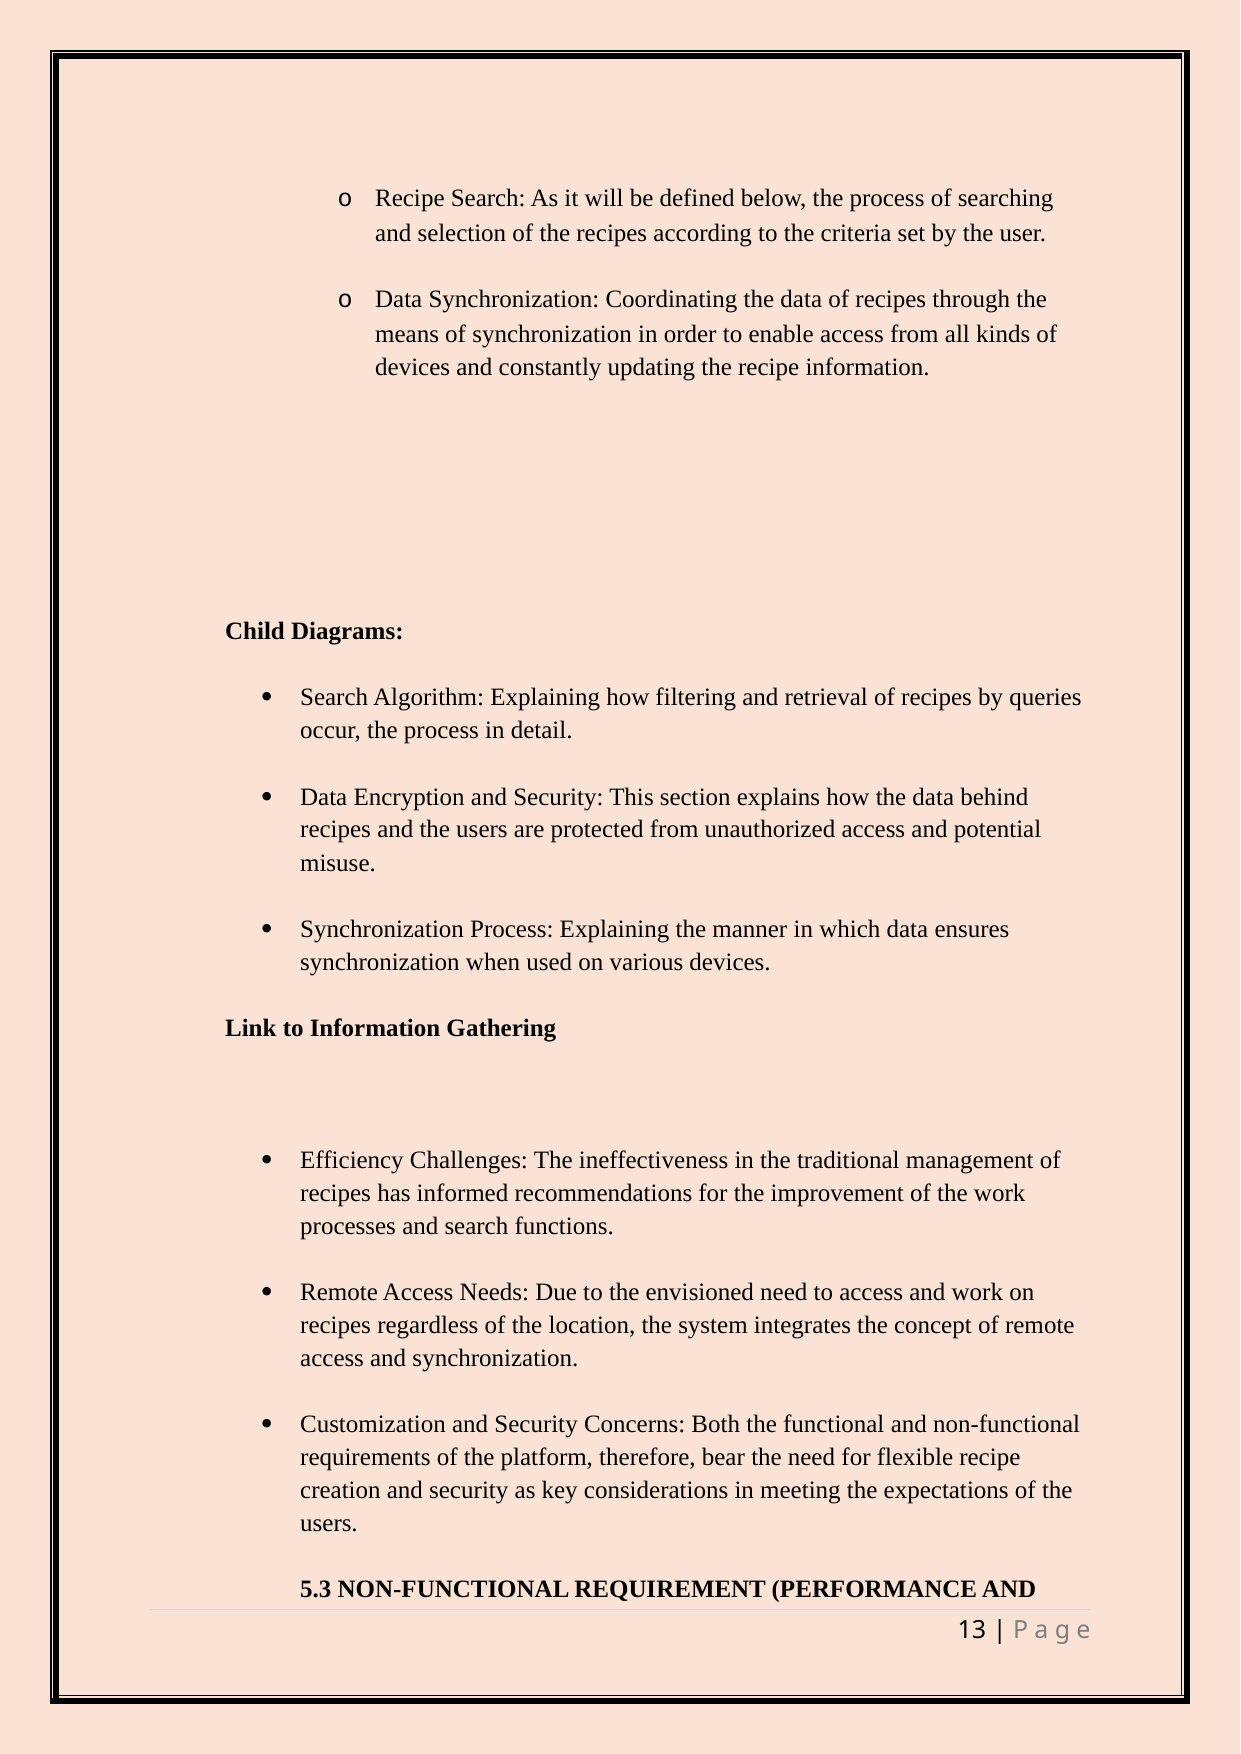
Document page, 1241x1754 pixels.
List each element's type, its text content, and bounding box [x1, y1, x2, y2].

list Child Diagrams: [225, 616, 1090, 645]
list 5.3 NON-FUNCTIONAL REQUIREMENT (PERFORMANCE AND [300, 1574, 1090, 1603]
list Recipe Search: As it will be defined below, the process of searching and selection of the recipes according to the criteria set by the user. [337, 183, 1090, 247]
list Efficiency Challenges: The ineffectiveness in the traditional management of recipes has informed recommendations for the improvement of the work processes and search functions. [262, 1145, 1090, 1240]
list Customization and Security Concerns: Both the functional and non-functional requirements of the platform, therefore, bear the need for flexible recipe creation and security as key considerations in meeting the expectations of the users. [262, 1409, 1090, 1537]
list Link to Information Gathering [225, 1013, 1090, 1041]
list Search Algorithm: Explaining how filtering and retrieval of recipes by queries occur, the process in detail. [262, 682, 1090, 744]
list Synchronization Process: Explaining the manner in which data ensures synchronization when used on various devices. [262, 914, 1090, 975]
list Data Synchronization: Coordinating the data of recipes through the means of synchronization in order to enable access from all kinds of devices and constantly updating the recipe information. [337, 284, 1090, 381]
list Data Encryption and Security: This section explains how the data behind recipes and the users are protected from unauthorized access and potential misuse. [262, 782, 1090, 876]
list Remote Access Needs: Due to the envisioned need to access and work on recipes regardless of the location, the system integrates the concept of remote access and synchronization. [262, 1277, 1090, 1372]
